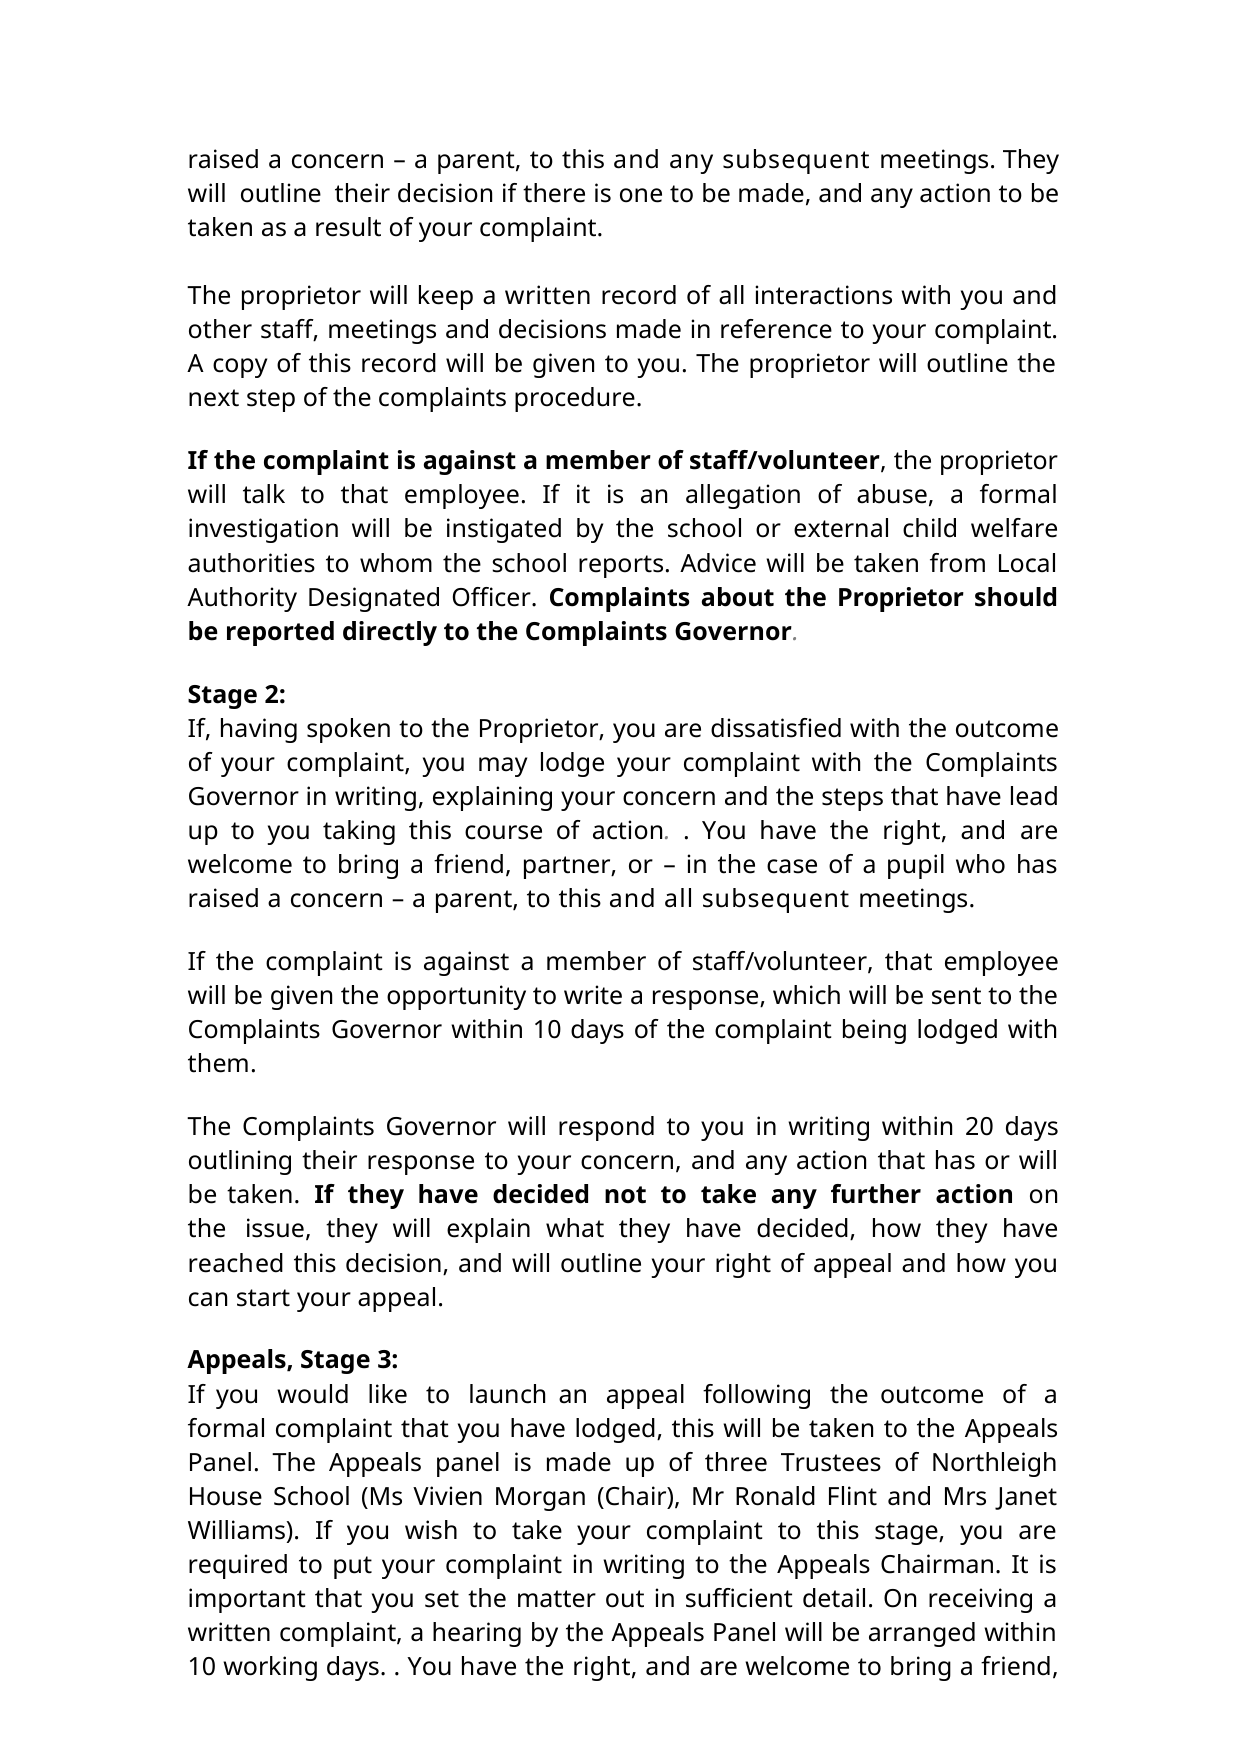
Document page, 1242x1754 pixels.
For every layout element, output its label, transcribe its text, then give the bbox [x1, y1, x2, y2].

text The Complaints Governor will respond to you in writing within 20 days outlining their response to your concern, and any action that has or will be taken. If they have decided not to take any further action on the issue, they will explain what they have decided, how they have reached this decision, and will outline your right of appeal and how you can start your appeal. [187, 1109, 1059, 1313]
text Stage 2: [187, 676, 290, 711]
text If the complaint is against a member of staff/volunteer, that employee will be given the opportunity to write a response, which will be sent to the Complaints Governor within 10 days of the complaint being lodged with them. [187, 944, 1058, 1080]
text If, having spoken to the Proprietor, you are dissatisfied with the outcome of your complaint, you may lodge your complaint with the Complaints Governor in writing, explaining your concern and the steps that have lead up to you taking this course of action. . You have the right, and are welcome to bring a friend, partner, or – in the case of a pupil who has raised a concern – a parent, to this and all subsequent meetings. [187, 711, 1059, 915]
text Appeals, Stage 3: [187, 1342, 662, 1376]
